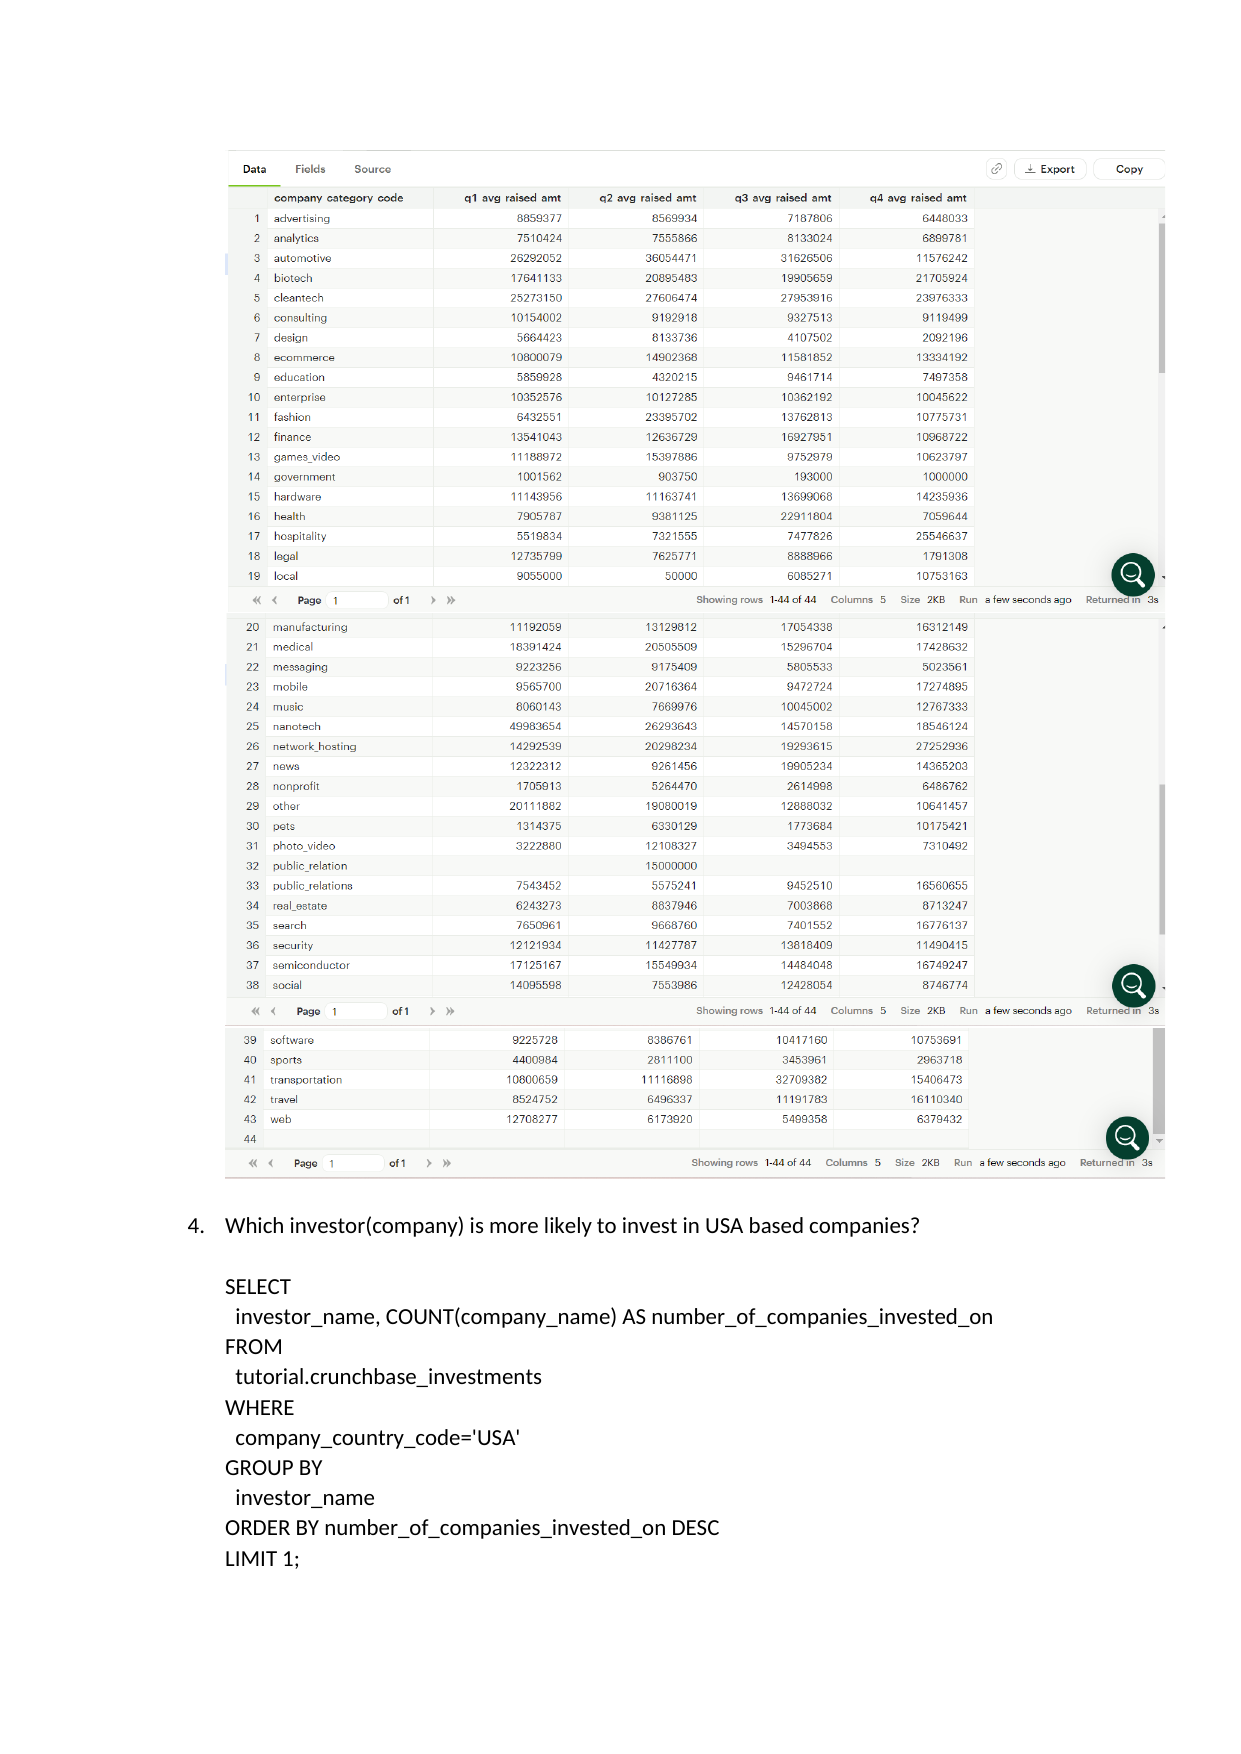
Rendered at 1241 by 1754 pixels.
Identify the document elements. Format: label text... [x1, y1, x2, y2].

list ORDER BY number_of_companies_invested_on DESC [225, 1513, 1090, 1542]
list investor_name, COUNT(company_name) AS number_of_companies_invested_on [225, 1302, 1090, 1330]
list GROUP BY [225, 1453, 1090, 1481]
list FROM [225, 1332, 1090, 1360]
list Which investor(company) is more likely to invest in USA based companies? [187, 1211, 1090, 1239]
list investor_name [225, 1483, 1090, 1511]
list SELECT [225, 1272, 1090, 1300]
list WHERE [225, 1393, 1090, 1421]
list company_country_code='USA' [225, 1423, 1090, 1451]
picture [225, 150, 1166, 612]
list tutorial.crunchbase_investments [225, 1362, 1090, 1391]
picture [225, 613, 1166, 1026]
picture [225, 1028, 1166, 1179]
list LIMIT 1; [225, 1544, 1090, 1572]
